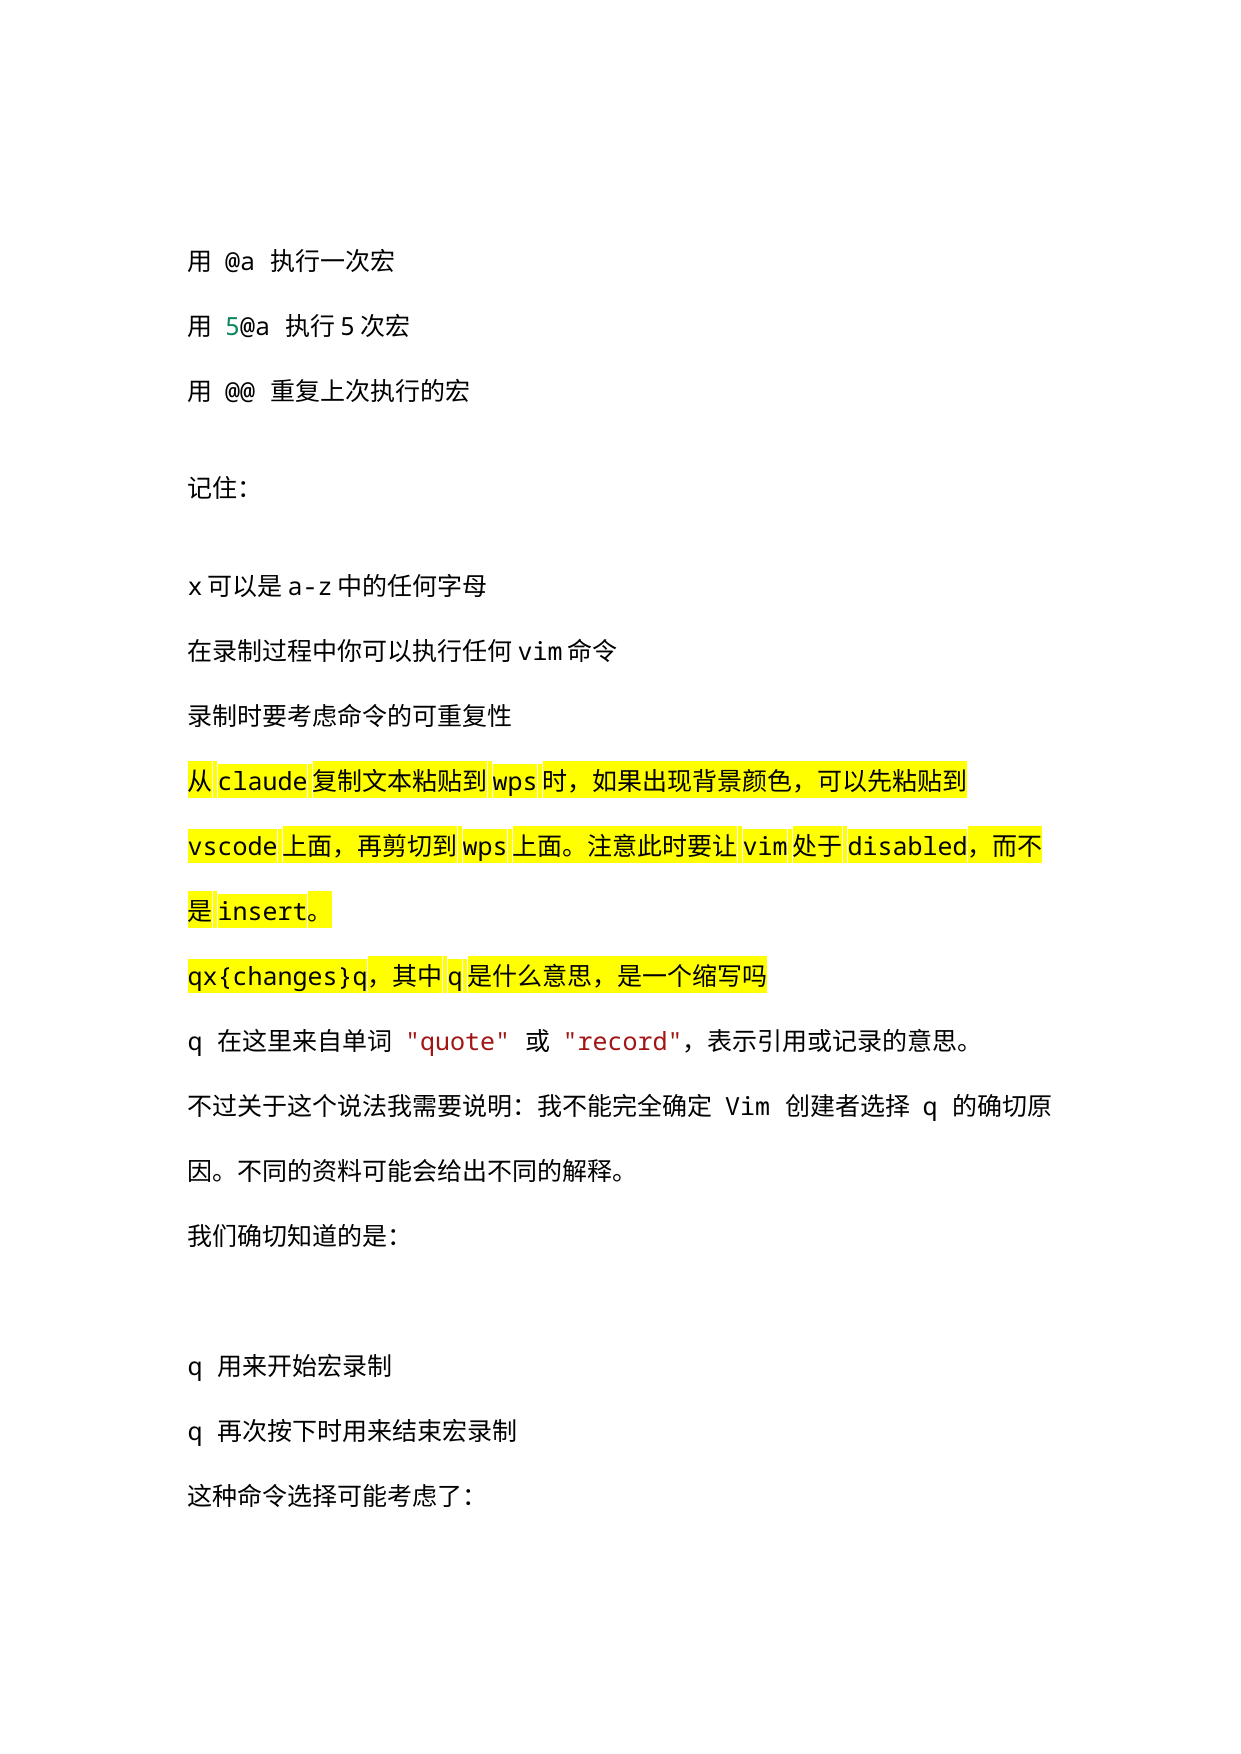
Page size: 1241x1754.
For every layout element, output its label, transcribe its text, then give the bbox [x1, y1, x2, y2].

text q 再次按下时用来结束宏录制 [187, 1397, 1053, 1462]
text q 用来开始宏录制 [187, 1332, 1053, 1397]
text 我们确切知道的是： [187, 1202, 1053, 1267]
text qx{changes}q，其中q是什么意思，是一个缩写吗 [187, 942, 1053, 1007]
text x可以是a-z中的任何字母 [187, 552, 1053, 617]
text 用 @@ 重复上次执行的宏 [187, 357, 1053, 422]
text q 在这里来自单词 "quote" 或 "record"，表示引用或记录的意思。 [187, 1007, 1053, 1072]
text 用 5@a 执行5次宏 [187, 292, 1053, 357]
text 录制时要考虑命令的可重复性 [187, 682, 1053, 747]
text 这种命令选择可能考虑了： [187, 1462, 1053, 1527]
text 不过关于这个说法我需要说明：我不能完全确定 Vim 创建者选择 q 的确切原因。不同的资料可能会给出不同的解释。 [187, 1072, 1053, 1202]
text 从claude复制文本粘贴到wps时，如果出现背景颜色，可以先粘贴到vscode上面，再剪切到wps上面。注意此时要让vim处于disabled，而不是insert。 [187, 747, 1053, 942]
text 用 @a 执行一次宏 [187, 227, 1053, 292]
text 记住： [187, 454, 1053, 519]
text 在录制过程中你可以执行任何vim命令 [187, 617, 1053, 682]
